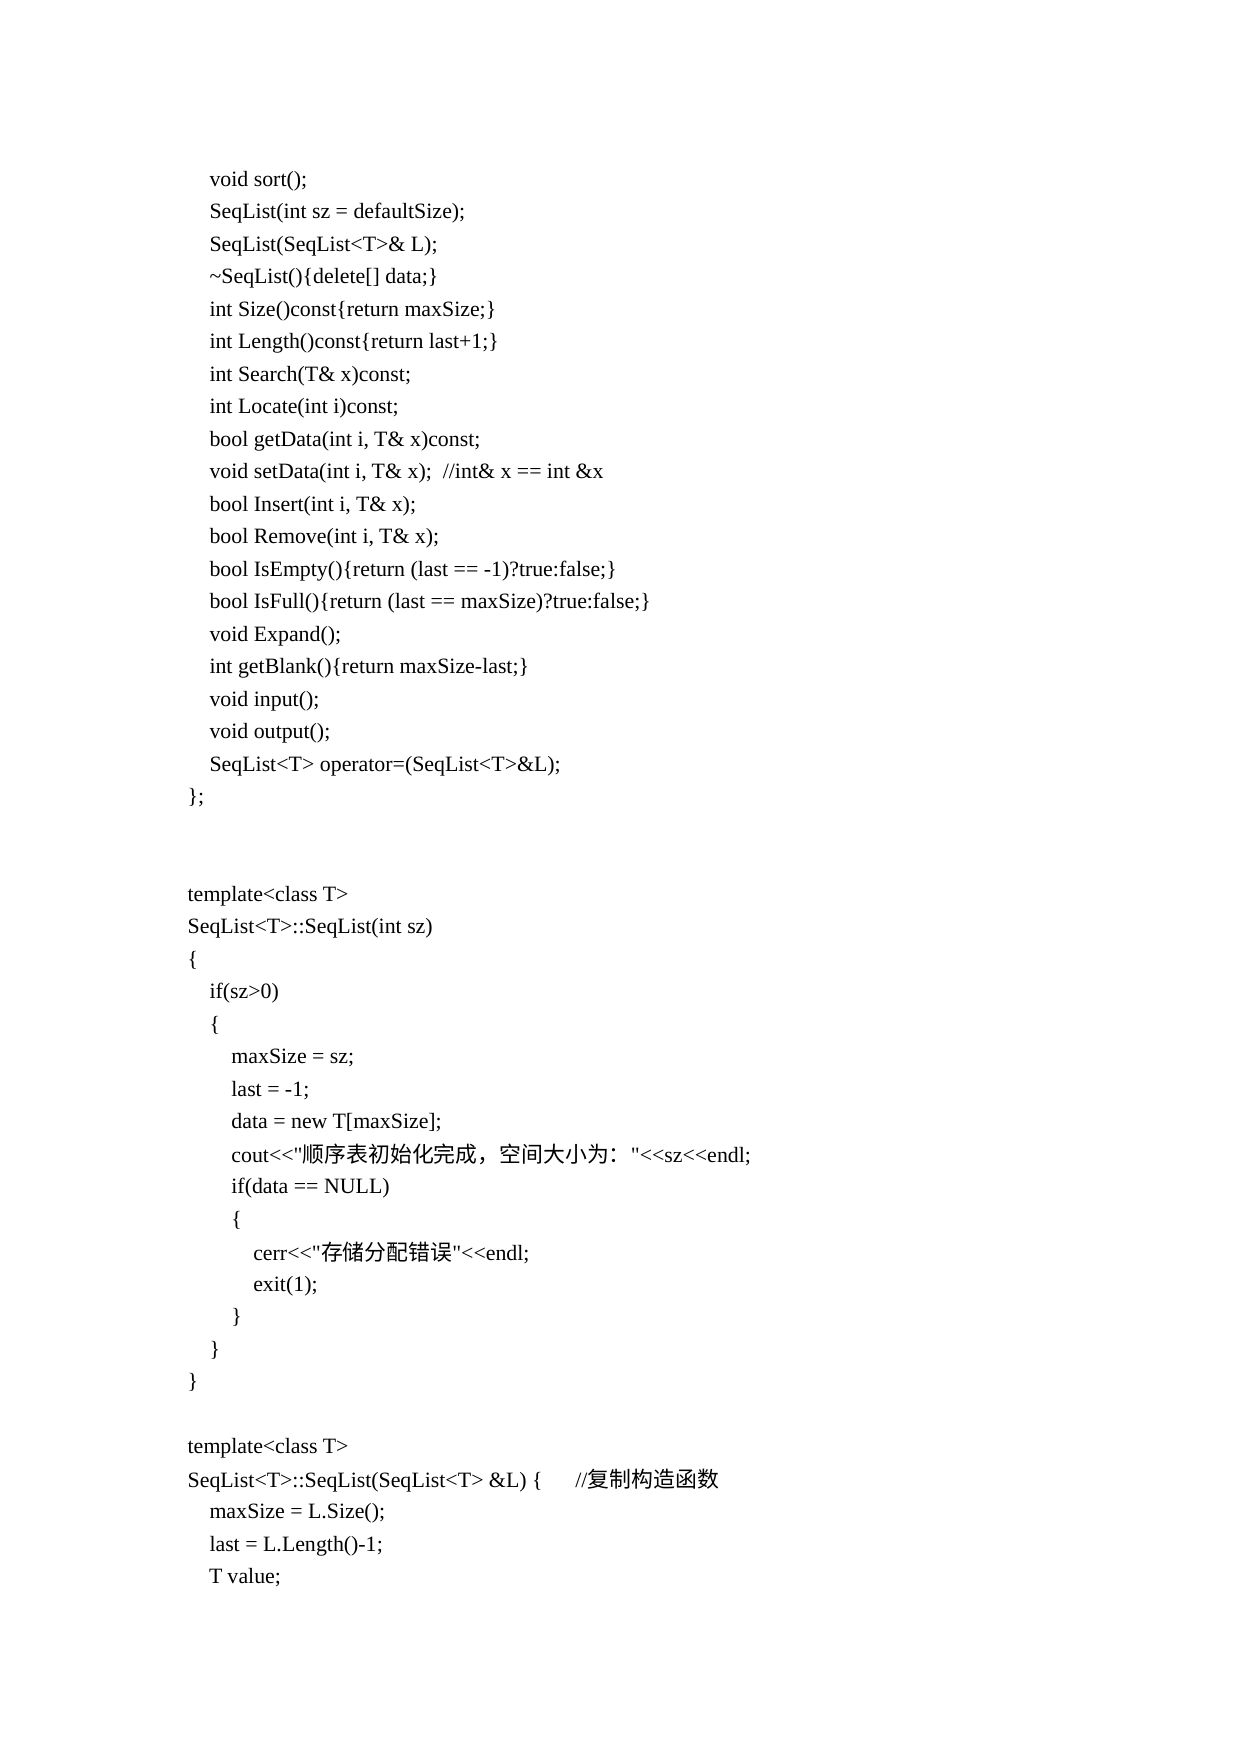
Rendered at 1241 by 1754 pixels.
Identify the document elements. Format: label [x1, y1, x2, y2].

text [187, 162, 1053, 1592]
